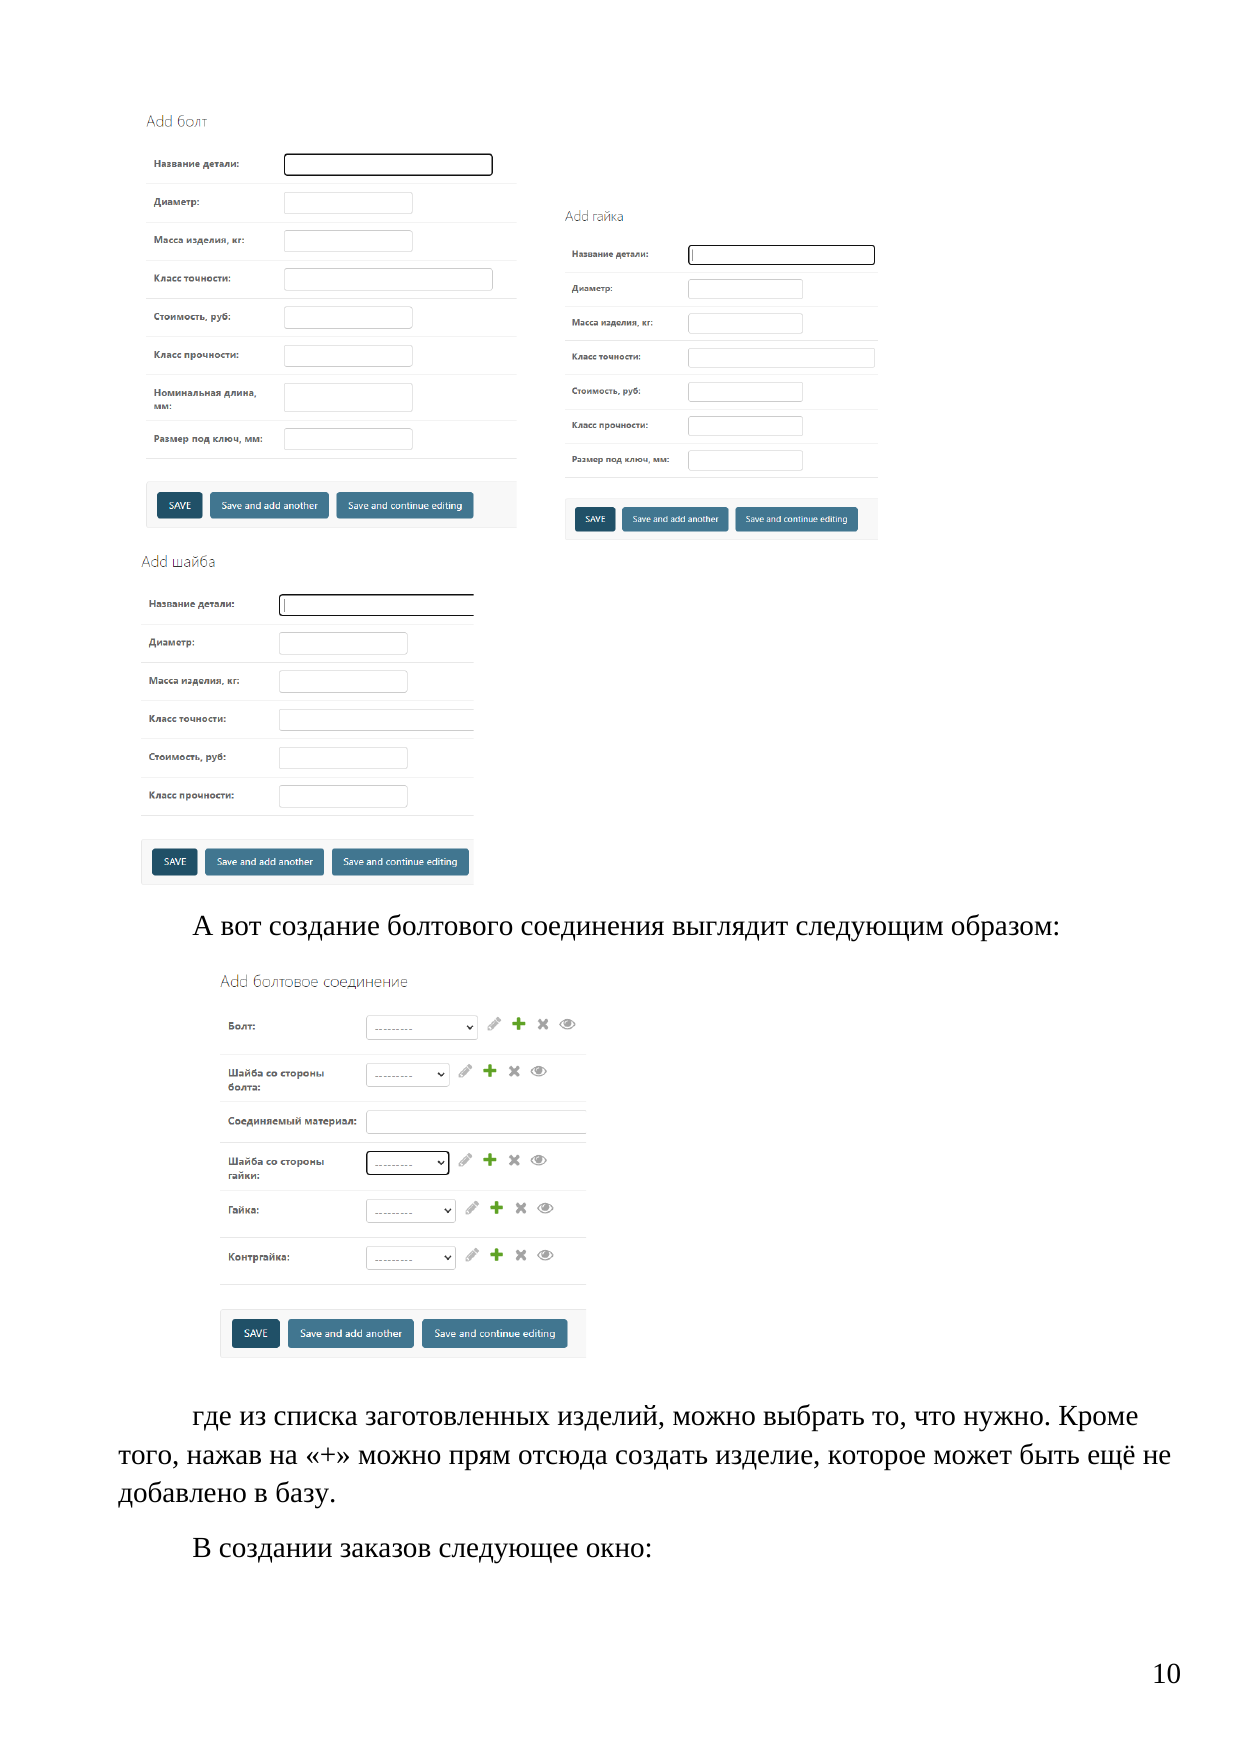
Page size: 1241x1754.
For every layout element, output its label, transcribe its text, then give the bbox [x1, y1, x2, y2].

picture [137, 97, 517, 541]
text В создании заказов следующее окно: [118, 1531, 1181, 1564]
picture [561, 203, 878, 541]
text А вот создание болтового соединения выглядит следующим образом: [118, 908, 1181, 941]
text где из списка заготовленных изделий, можно выбрать то, что нужно. Кроме того, нажав на «+» можно прям отсюда создать изделие, которое может быть ещё не добавлено в базу. [118, 1398, 1181, 1509]
picture [137, 545, 474, 887]
picture [210, 963, 587, 1377]
